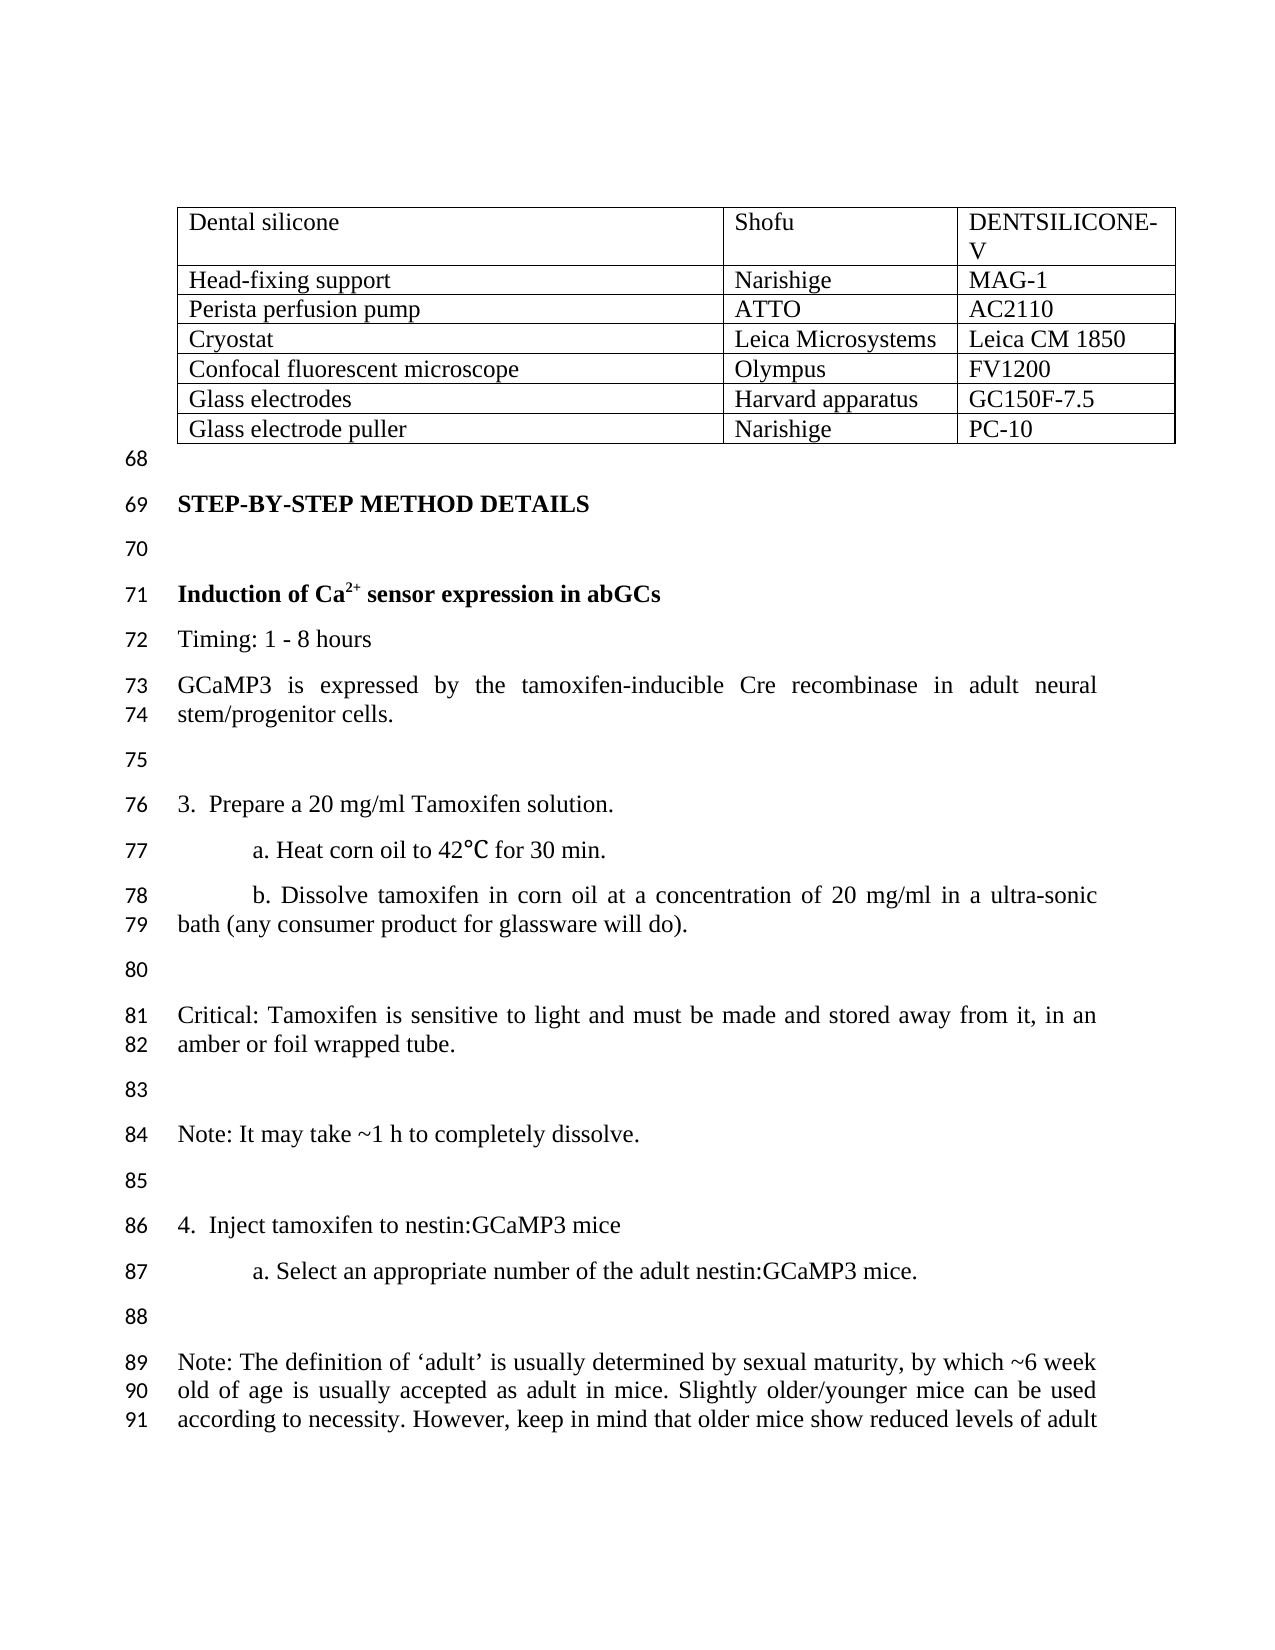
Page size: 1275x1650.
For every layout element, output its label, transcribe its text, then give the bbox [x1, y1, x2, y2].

text Induction of Ca2+ sensor expression in abGCs [177, 579, 1098, 608]
table_cell Leica Microsystems [724, 324, 957, 353]
text Note: It may take ~1 h to completely dissolve. [177, 1119, 1098, 1148]
text Critical: Tamoxifen is sensitive to light and must be made and stored away from it, in an amber or foil wrapped tube. [177, 1000, 1098, 1057]
table_cell Narishige [724, 266, 957, 294]
table_cell Shofu [724, 208, 957, 265]
table_cell Leica CM 1850 [958, 324, 1174, 353]
table_cell Confocal fluorescent microscope [178, 354, 723, 383]
table_cell Head-fixing support [178, 266, 723, 294]
text a. Select an appropriate number of the adult nestin:GCaMP3 mice. [177, 1256, 1098, 1284]
table_cell PC-10 [958, 414, 1174, 442]
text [177, 1347, 1098, 1433]
table_cell Cryostat [178, 324, 723, 353]
text a. Heat corn oil to 42℃ for 30 min. [177, 835, 1098, 864]
table_cell Perista perfusion pump [178, 295, 723, 323]
text GCaMP3 is expressed by the tamoxifen-inducible Cre recombinase in adult neural stem/progenitor cells. [177, 670, 1098, 727]
table_cell FV1200 [958, 354, 1174, 383]
table_cell Glass electrode puller [178, 414, 723, 442]
table_cell Harvard apparatus [724, 384, 957, 413]
table_cell MAG-1 [958, 266, 1175, 294]
text Timing: 1 - 8 hours [177, 624, 1098, 653]
table_cell AC2110 [958, 295, 1175, 323]
table_cell ATTO [724, 295, 957, 323]
table_cell Narishige [724, 414, 957, 442]
table_cell Olympus [724, 354, 957, 383]
table_cell Dental silicone [178, 208, 723, 265]
text 3. Prepare a 20 mg/ml Tamoxifen solution. [177, 789, 1098, 818]
table_cell DENTSILICONE-V [958, 208, 1175, 265]
table_cell GC150F-7.5 [958, 384, 1174, 413]
text STEP‐BY‐STEP METHOD DETAILS [177, 489, 1098, 518]
text 4. Inject tamoxifen to nestin:GCaMP3 mice [177, 1210, 1098, 1239]
table_cell Glass electrodes [178, 384, 723, 413]
text b. Dissolve tamoxifen in corn oil at a concentration of 20 mg/ml in a ultra-sonic bath (any consumer product for glassware will do). [177, 880, 1098, 938]
